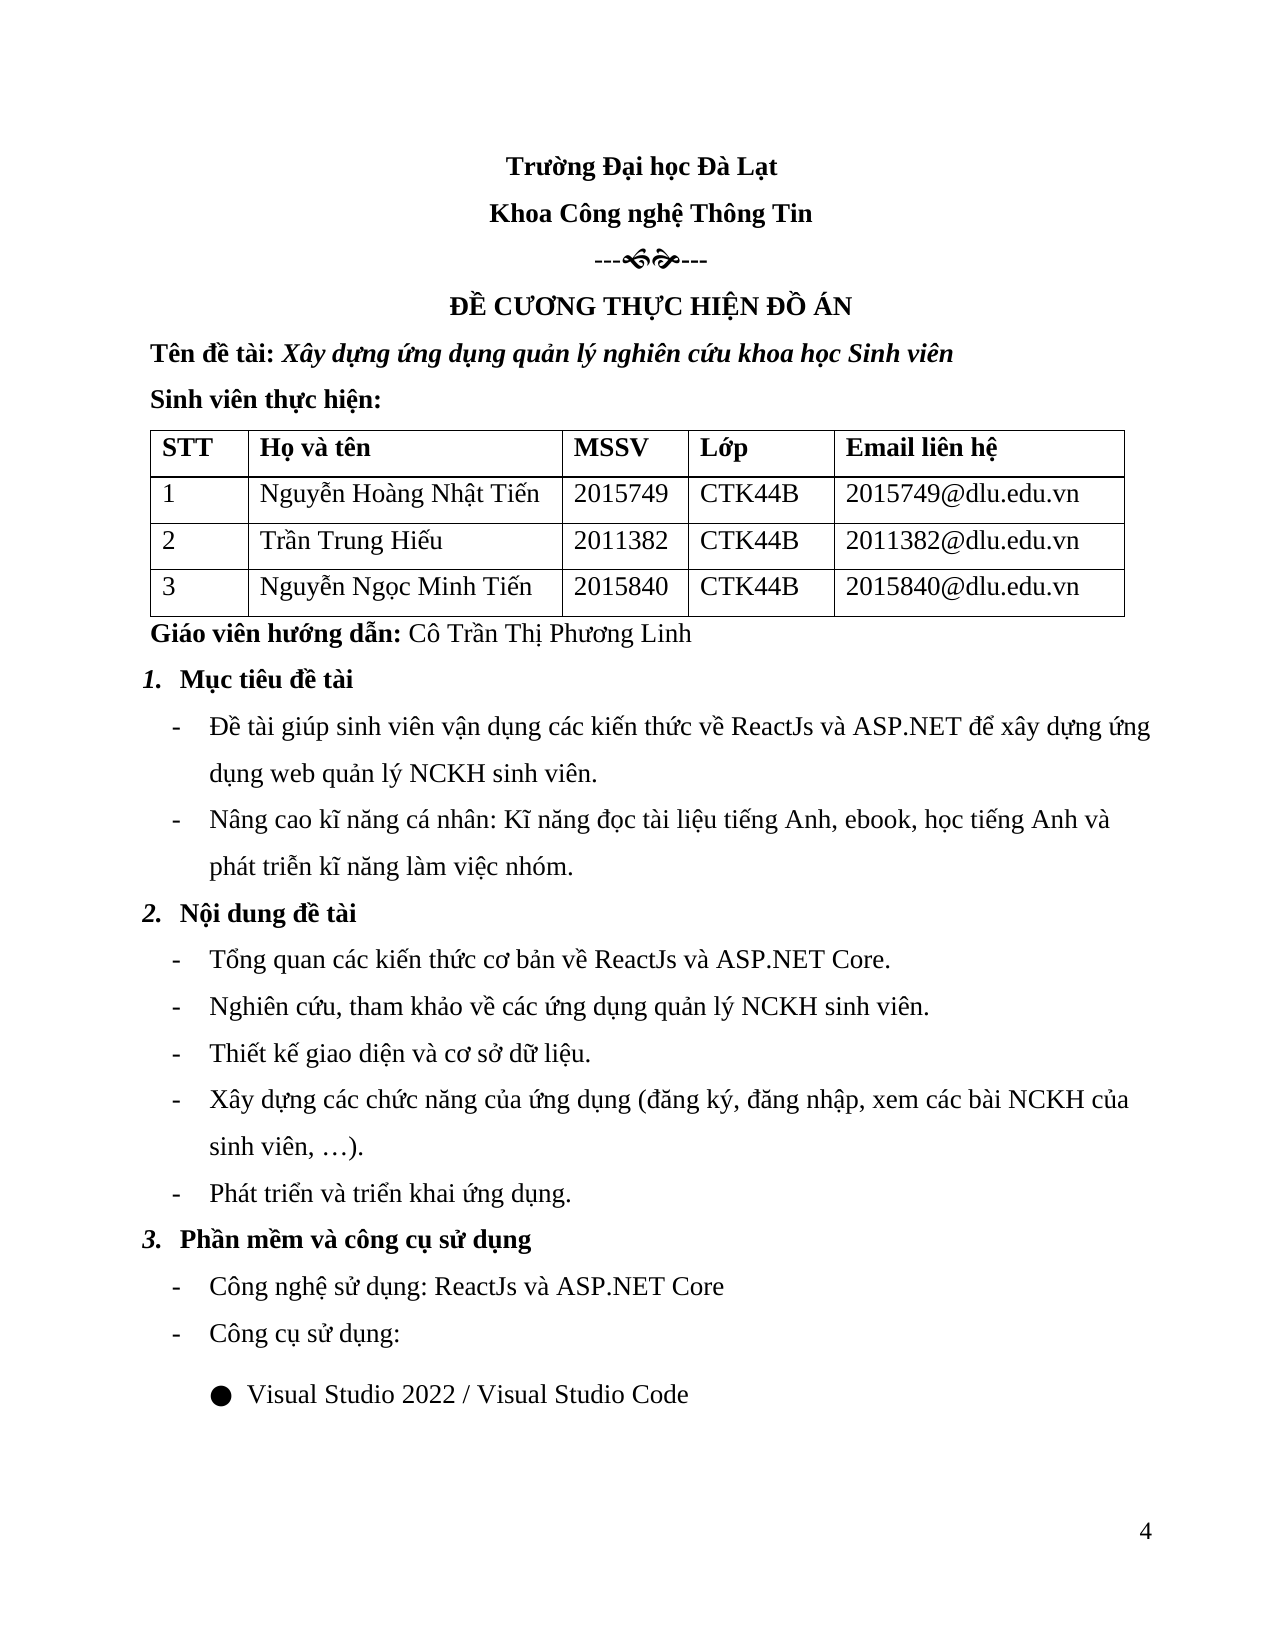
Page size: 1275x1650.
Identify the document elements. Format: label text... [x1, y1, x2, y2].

list Xây dựng các chức năng của ứng dụng (đăng ký, đăng nhập, xem các bài NCKH của sinh viên, …). [172, 1083, 1152, 1161]
table_header Email liên hệ [835, 431, 1124, 476]
list Nội dung đề tài [142, 897, 1152, 928]
table_cell CTK44B [689, 524, 834, 569]
text ---🙜🙞--- [150, 243, 1152, 274]
text Sinh viên thực hiện: [150, 383, 1152, 414]
table_cell 2015840 [563, 570, 688, 616]
list Công nghệ sử dụng: ReactJs và ASP.NET Core [172, 1270, 1152, 1301]
table_header MSSV [563, 431, 688, 476]
text Khoa Công nghệ Thông Tin [150, 197, 1152, 228]
table_header Họ và tên [249, 431, 562, 476]
table_cell 1 [151, 478, 248, 523]
text Tên đề tài: Xây dựng ứng dụng quản lý nghiên cứu khoa học Sinh viên [150, 337, 1152, 368]
list Đề tài giúp sinh viên vận dụng các kiến thức về ReactJs và ASP.NET để xây dựng ứng dụng web quản lý NCKH sinh viên. [172, 710, 1152, 788]
list Nâng cao kĩ năng cá nhân: Kĩ năng đọc tài liệu tiếng Anh, ebook, học tiếng Anh và phát triễn kĩ năng làm việc nhóm. [172, 803, 1152, 881]
table_cell 2 [151, 524, 248, 569]
table_header Lớp [689, 431, 834, 476]
table_header STT [151, 431, 248, 476]
subtitle ĐỀ CƯƠNG THỰC HIỆN ĐỒ ÁN [150, 290, 1152, 321]
list Tổng quan các kiến thức cơ bản về ReactJs và ASP.NET Core. [172, 943, 1152, 975]
list Visual Studio 2022 / Visual Studio Code [209, 1363, 1152, 1419]
list Thiết kế giao diện và cơ sở dữ liệu. [172, 1037, 1152, 1068]
table_cell CTK44B [689, 570, 834, 616]
table_cell Nguyễn Hoàng Nhật Tiến [249, 478, 562, 523]
table_cell 2011382 [563, 524, 688, 569]
text Trường Đại học Đà Lạt [431, 150, 1152, 181]
table_cell 2011382@dlu.edu.vn [835, 524, 1124, 569]
list Nghiên cứu, tham khảo về các ứng dụng quản lý NCKH sinh viên. [172, 990, 1152, 1021]
list Mục tiêu đề tài [142, 663, 1152, 695]
text Giáo viên hướng dẫn: Cô Trần Thị Phương Linh [150, 617, 1152, 648]
table_cell Nguyễn Ngọc Minh Tiến [249, 570, 562, 616]
table_cell Trần Trung Hiếu [249, 524, 562, 569]
list Phần mềm và công cụ sử dụng [142, 1223, 1152, 1255]
list Công cụ sử dụng: [172, 1317, 1152, 1348]
list Phát triển và triển khai ứng dụng. [172, 1177, 1152, 1208]
table_cell CTK44B [689, 478, 834, 523]
table_cell 2015840@dlu.edu.vn [835, 570, 1124, 616]
table_cell 3 [151, 570, 248, 616]
table_cell 2015749@dlu.edu.vn [835, 478, 1124, 523]
table_cell 2015749 [563, 478, 688, 523]
